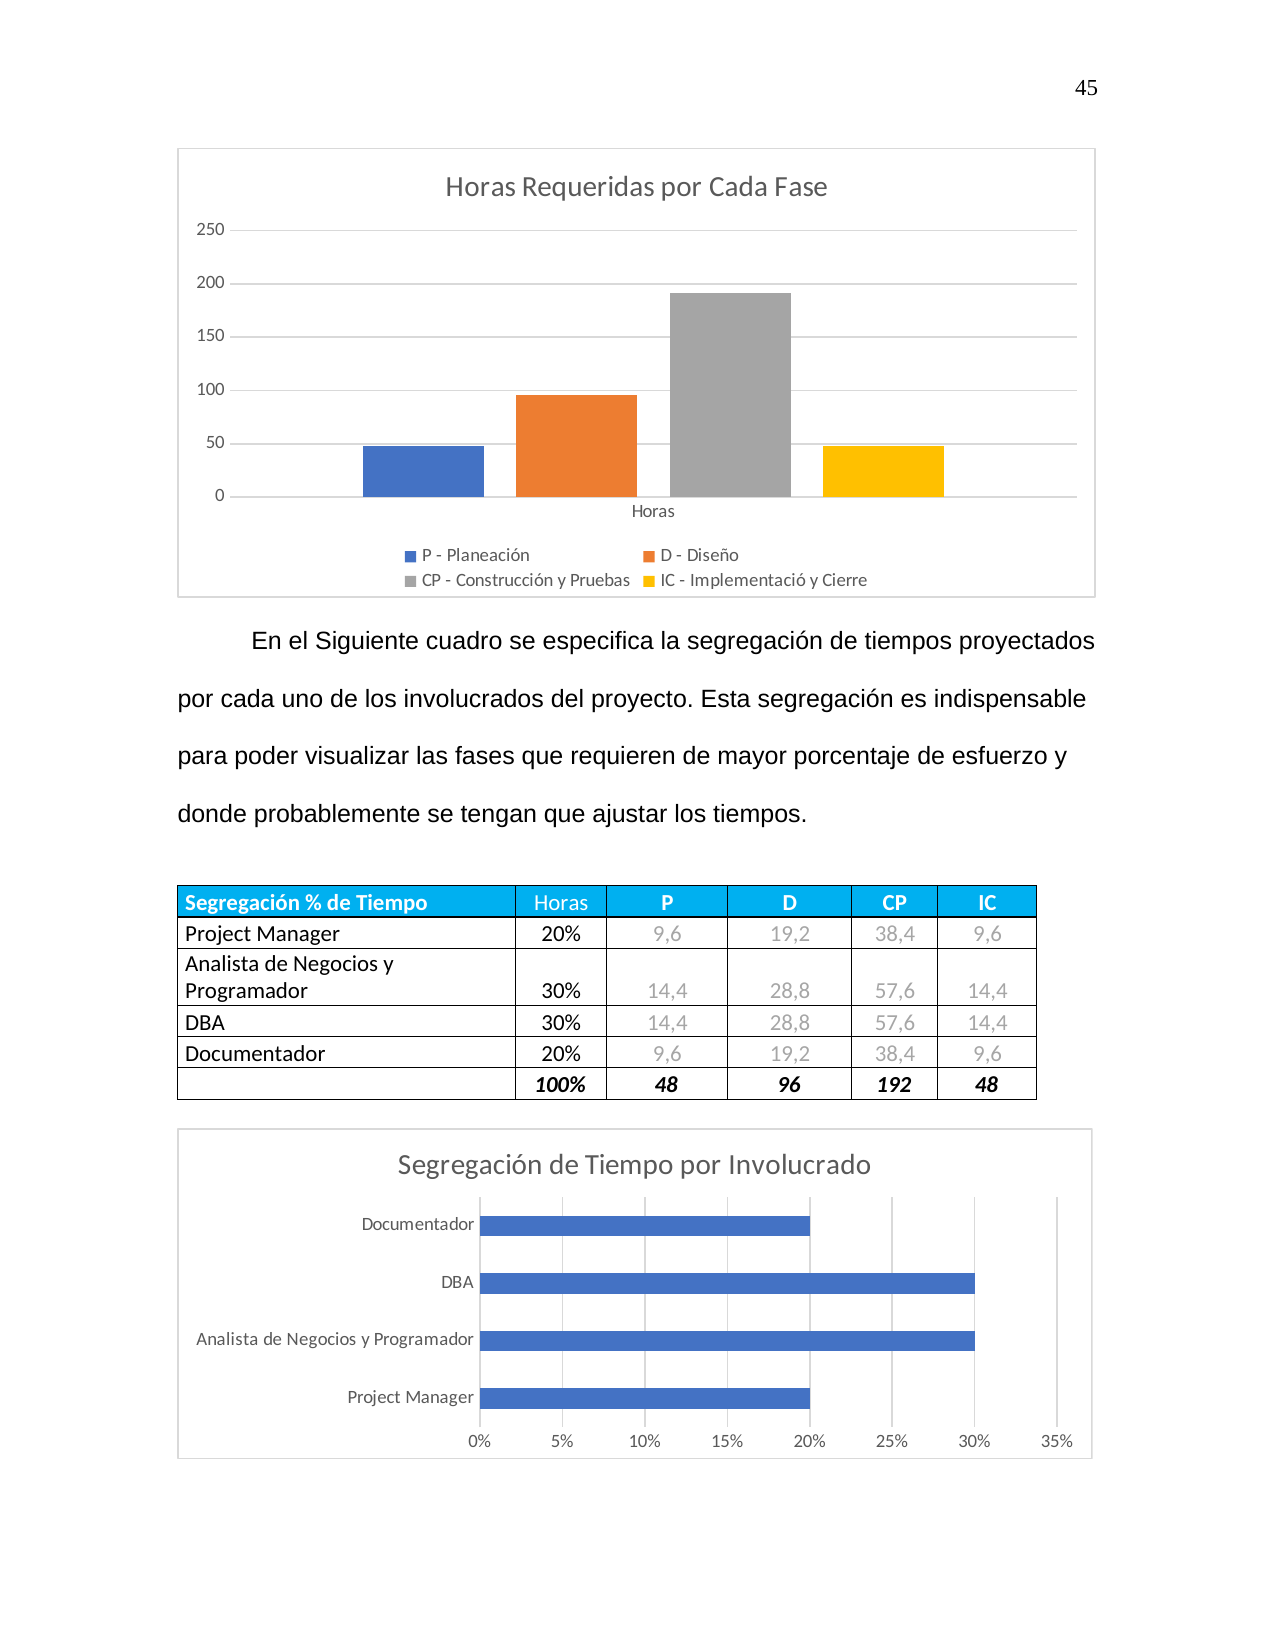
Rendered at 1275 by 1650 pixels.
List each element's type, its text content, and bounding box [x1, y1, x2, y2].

table_cell 9,6 [607, 918, 727, 948]
table_cell 57,6 [852, 949, 937, 1005]
table_cell 38,4 [852, 1037, 937, 1067]
table_cell 14,4 [938, 1006, 1036, 1036]
table_cell 20% [516, 1037, 606, 1067]
table_cell 14,4 [607, 1006, 727, 1036]
table_cell 19,2 [728, 918, 851, 948]
table_header P [607, 886, 727, 916]
table_cell 19,2 [728, 1037, 851, 1067]
table_cell 38,4 [852, 918, 937, 948]
table_cell 14,4 [938, 949, 1036, 1005]
table_cell 9,6 [938, 1037, 1036, 1067]
table_header D [728, 886, 851, 916]
table_cell 9,6 [607, 1037, 727, 1067]
table_cell 14,4 [607, 949, 727, 1005]
table_cell 30% [516, 949, 606, 1005]
table_cell 30% [516, 1006, 606, 1036]
table_cell Documentador [178, 1037, 515, 1067]
table_header Horas [516, 886, 606, 916]
table_cell 100% [516, 1068, 606, 1098]
table_cell [178, 1068, 515, 1098]
table_header CP [852, 886, 937, 916]
table_cell 96 [728, 1068, 851, 1098]
table_cell Project Manager [178, 918, 515, 948]
text En el Siguiente cuadro se especifica la segregación de tiempos proyectados por cada uno de los involucrados del proyecto. Esta segregación es indispensable para poder visualizar las fases que requieren de mayor porcentaje de esfuerzo y donde probablemente se tengan que ajustar los tiempos. [177, 626, 1098, 828]
table_header Segregación % de Tiempo [178, 886, 515, 916]
table_cell 9,6 [938, 918, 1036, 948]
table_header IC [938, 886, 1036, 916]
table_cell DBA [178, 1006, 515, 1036]
table_cell 48 [607, 1068, 727, 1098]
table_cell 28,8 [728, 949, 851, 1005]
table_cell 48 [938, 1068, 1036, 1098]
table_cell 57,6 [852, 1006, 937, 1036]
table_cell Analista de Negocios y Programador [178, 949, 515, 1005]
table_cell 20% [516, 918, 606, 948]
table_cell 28,8 [728, 1006, 851, 1036]
table_cell 192 [852, 1068, 937, 1098]
